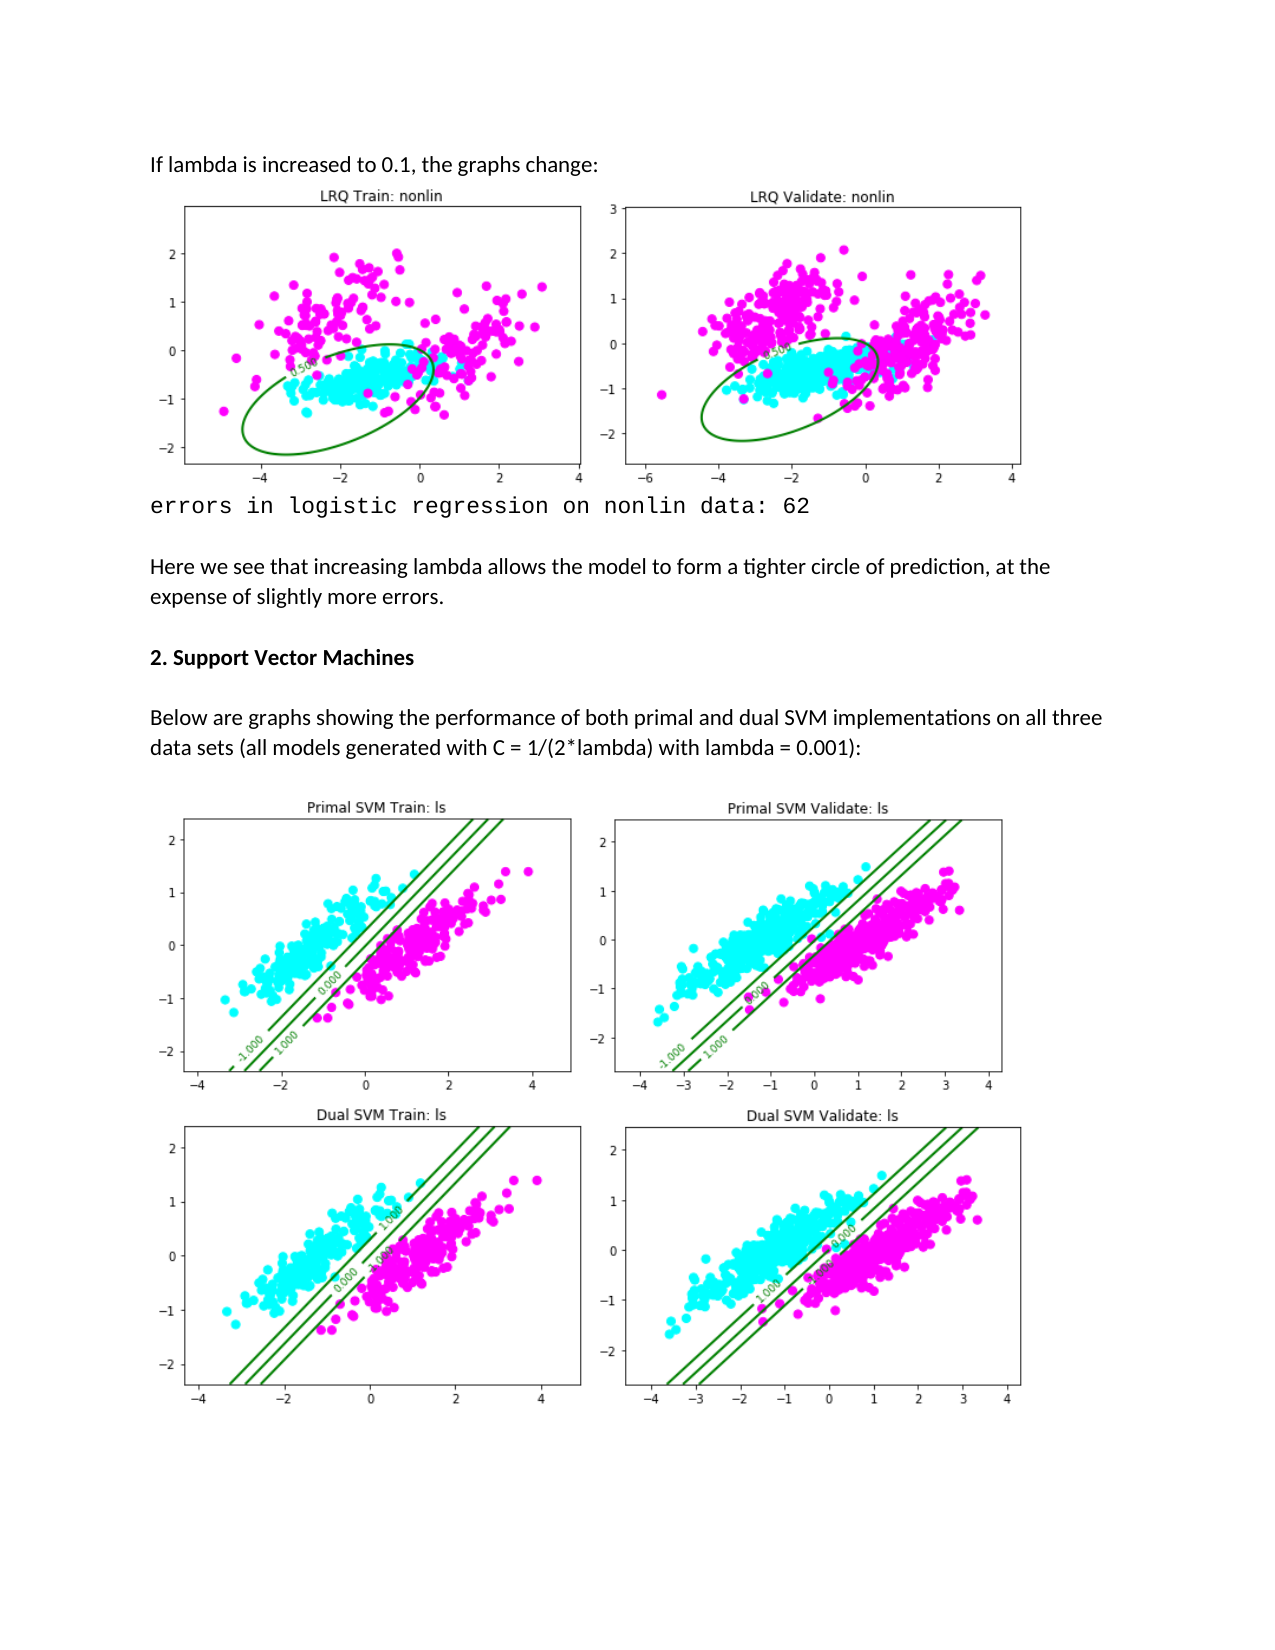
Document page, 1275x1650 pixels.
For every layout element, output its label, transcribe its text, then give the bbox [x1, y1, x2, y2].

text 2. Support Vector Machines [150, 643, 1125, 671]
text Below are graphs showing the performance of both primal and dual SVM implementations on all three data sets (all models generated with C = 1/(2*lambda) with lambda = 0.001): [150, 703, 1125, 761]
text errors in logistic regression on nonlin data: 62 [150, 494, 1125, 520]
text If lambda is increased to 0.1, the graphs change: [150, 150, 1125, 178]
text Here we see that increasing lambda allows the model to form a tighter circle of prediction, at the expense of slightly more errors. [150, 552, 1125, 610]
picture [150, 180, 1032, 492]
picture [150, 793, 1013, 1099]
picture [150, 1100, 1032, 1413]
